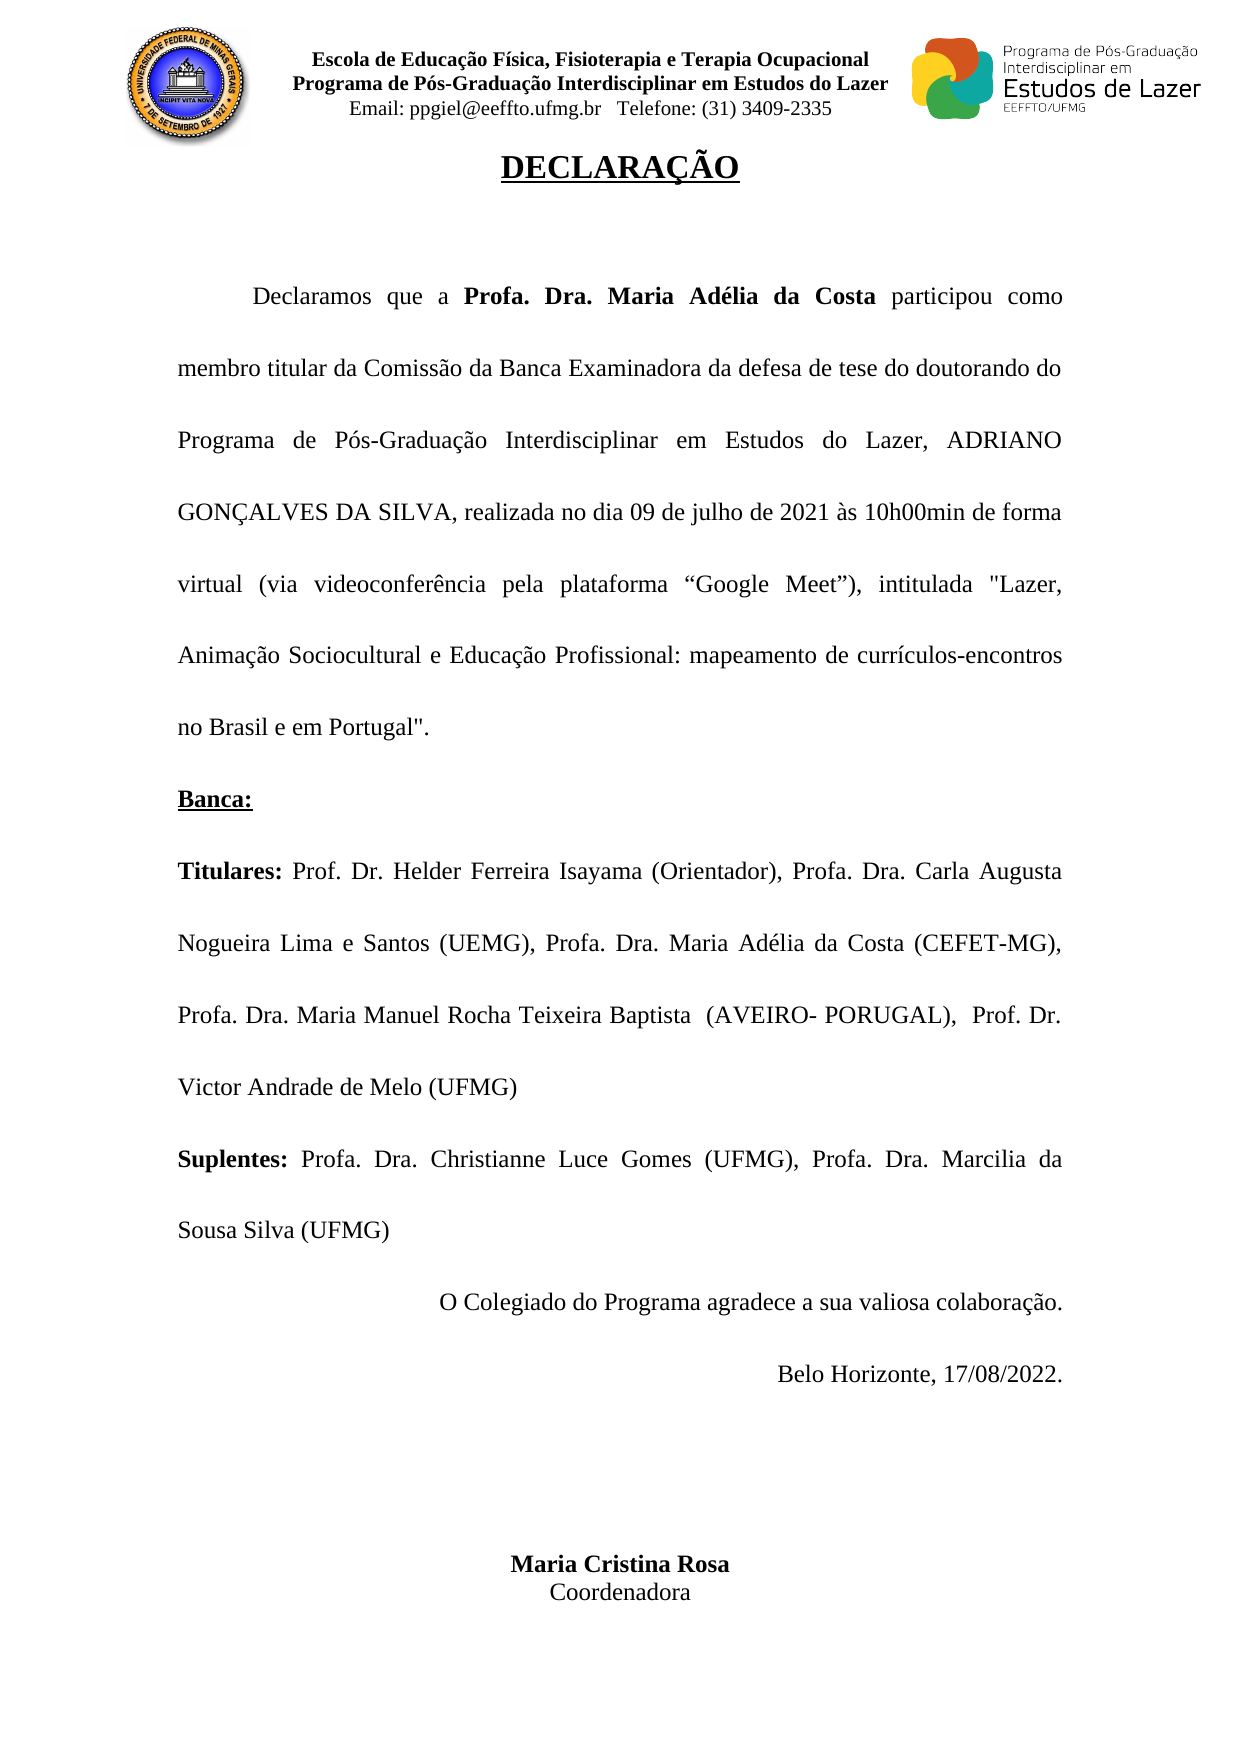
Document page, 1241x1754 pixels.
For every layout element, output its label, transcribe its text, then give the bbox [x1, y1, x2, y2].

text Titulares: Prof. Dr. Helder Ferreira Isayama (Orientador), Profa. Dra. Carla Augusta Nogueira Lima e Santos (UEMG), Profa. Dra. Maria Adélia da Costa (CEFET-MG), Profa. Dra. Maria Manuel Rocha Teixeira Baptista (AVEIRO- PORUGAL), Prof. Dr. Victor Andrade de Melo (UFMG) [177, 856, 1063, 1101]
text DECLARAÇÃO [177, 148, 1063, 186]
picture [893, 23, 1219, 134]
text O Colegiado do Programa agradece a sua valiosa colaboração. [177, 1287, 1063, 1316]
text Coordenadora [177, 1577, 1063, 1606]
text Suplentes: Profa. Dra. Christianne Luce Gomes (UFMG), Profa. Dra. Marcilia da Sousa Silva (UFMG) [177, 1144, 1063, 1244]
text Declaramos que a Profa. Dra. Maria Adélia da Costa participou como membro titular da Comissão da Banca Examinadora da defesa de tese do doutorando do Programa de Pós-Graduação Interdisciplinar em Estudos do Lazer, ADRIANO GONÇALVES DA SILVA, realizada no dia 09 de julho de 2021 às 10h00min de forma virtual (via videoconferência pela plataforma “Google Meet”), intitulada "Lazer, Animação Sociocultural e Educação Profissional: mapeamento de currículos-encontros no Brasil e em Portugal". [177, 281, 1063, 741]
text Banca: [177, 784, 1063, 813]
text Maria Cristina Rosa [177, 1549, 1063, 1577]
text Belo Horizonte, 17/08/2022. [177, 1359, 1063, 1388]
picture [125, 27, 250, 147]
